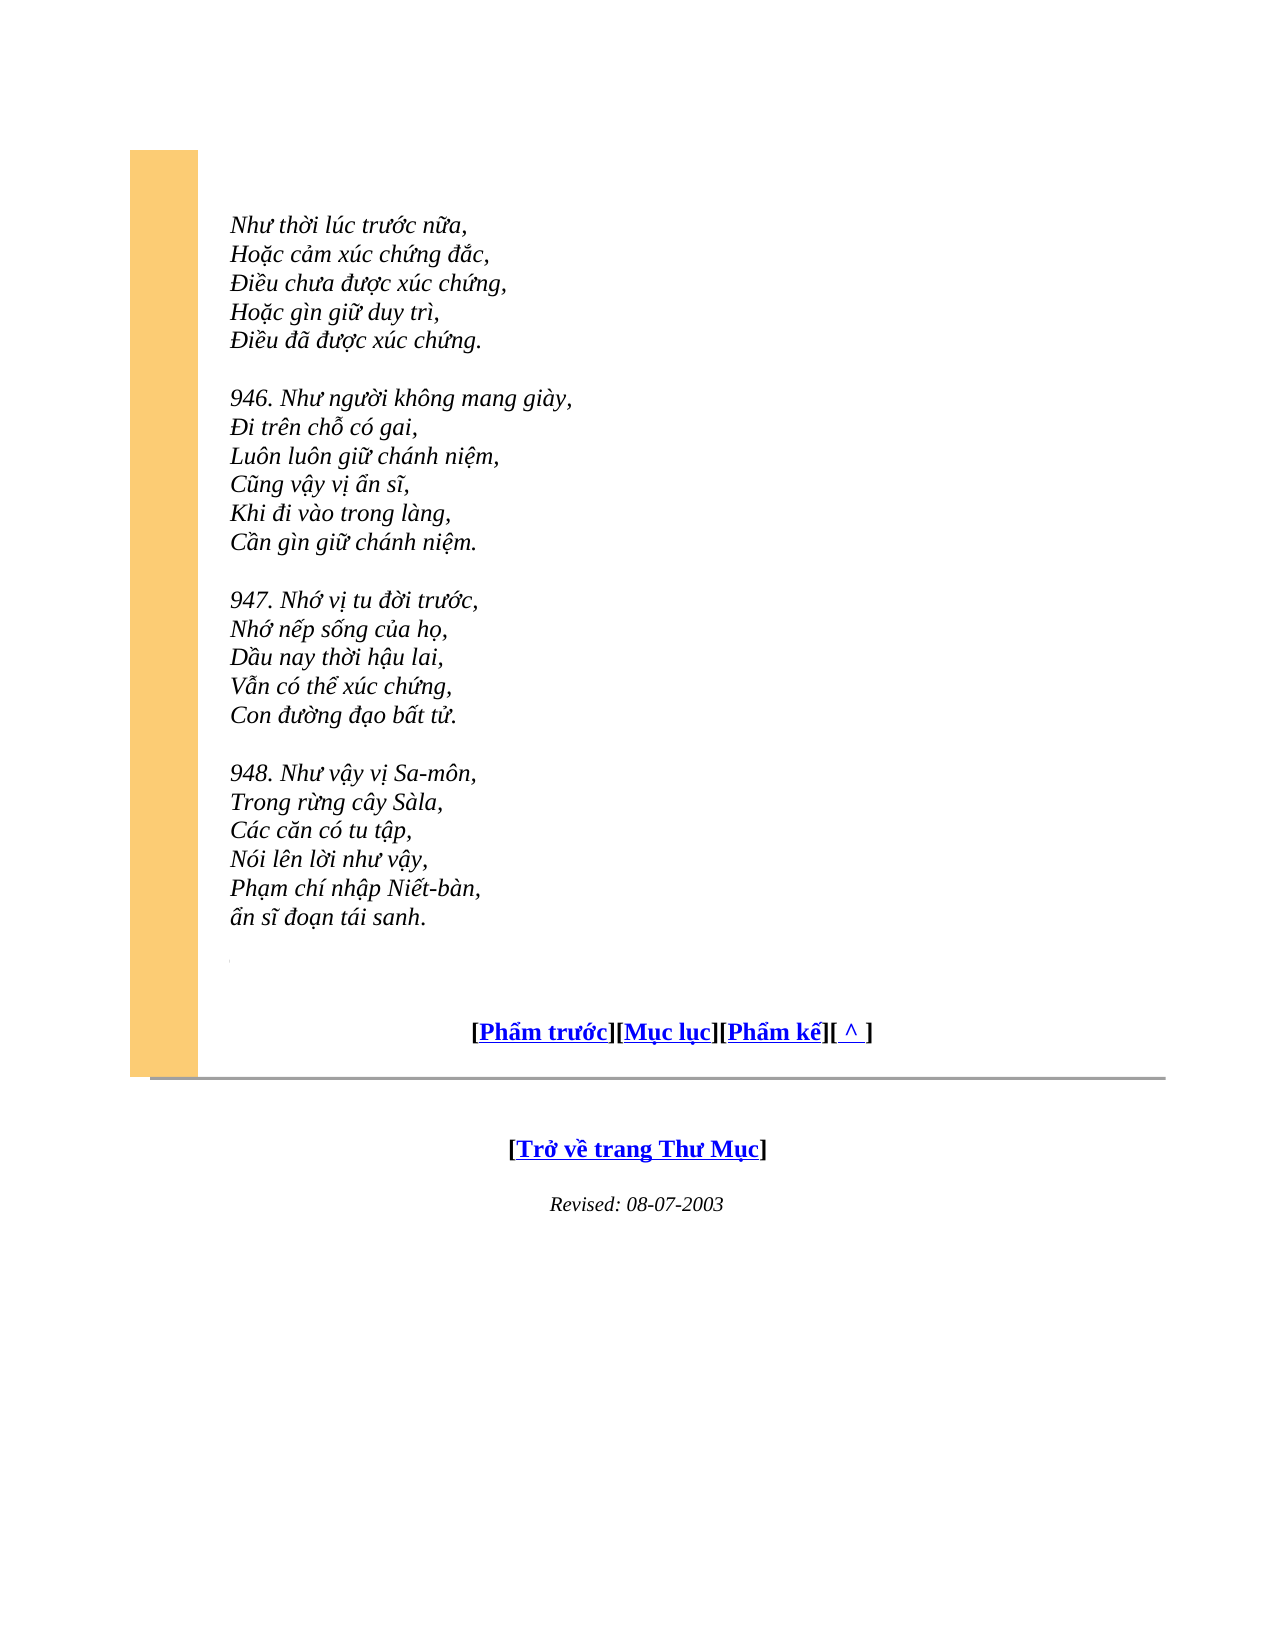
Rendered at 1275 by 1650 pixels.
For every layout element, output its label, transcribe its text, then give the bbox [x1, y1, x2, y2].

text [Trở về trang Thư Mục] [150, 1134, 1125, 1163]
text Revised: 08-07-2003 [150, 1192, 1125, 1216]
table_header [130, 150, 198, 1077]
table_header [199, 150, 1145, 1076]
